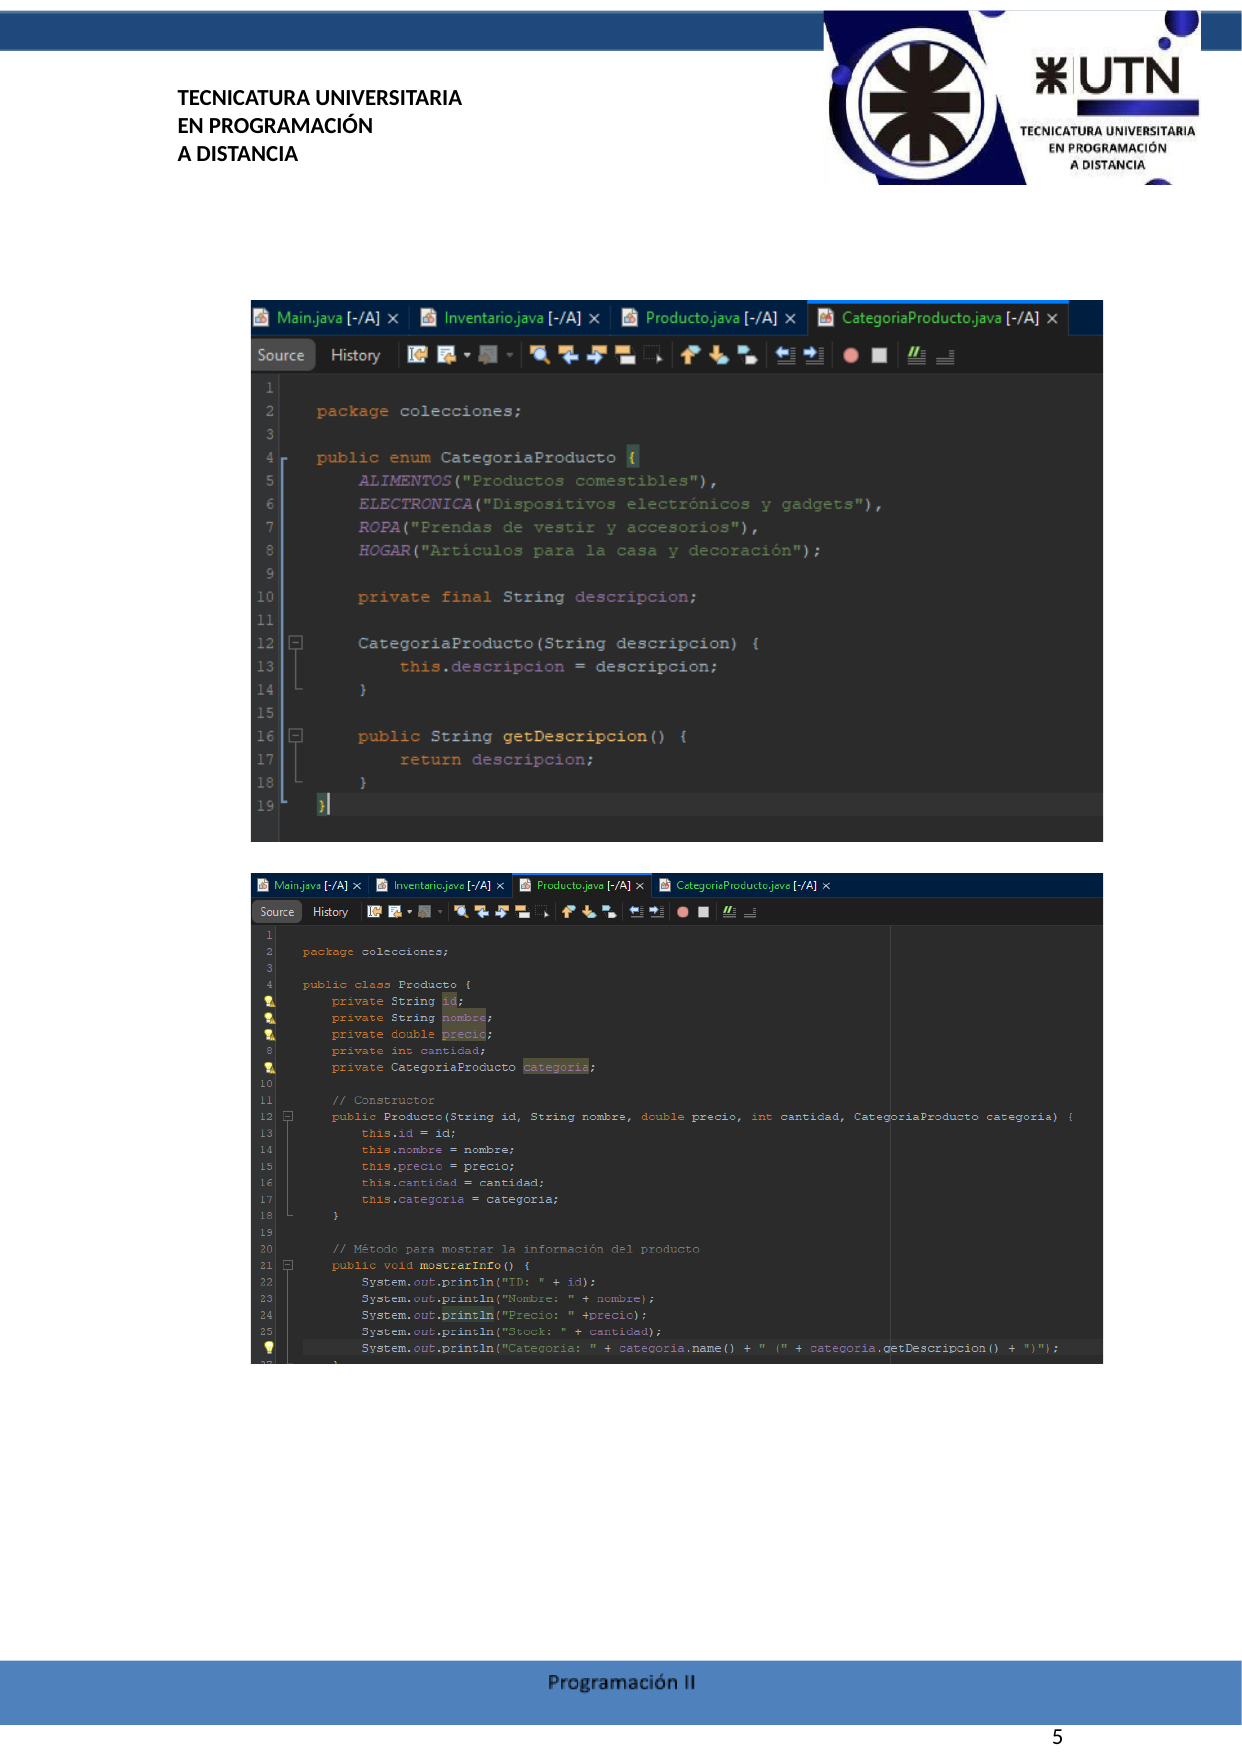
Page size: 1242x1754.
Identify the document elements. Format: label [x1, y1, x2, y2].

picture [177, 78, 511, 194]
picture [250, 300, 1104, 842]
picture [0, 1657, 1242, 1725]
picture [250, 873, 1104, 1364]
picture [0, 10, 1242, 185]
